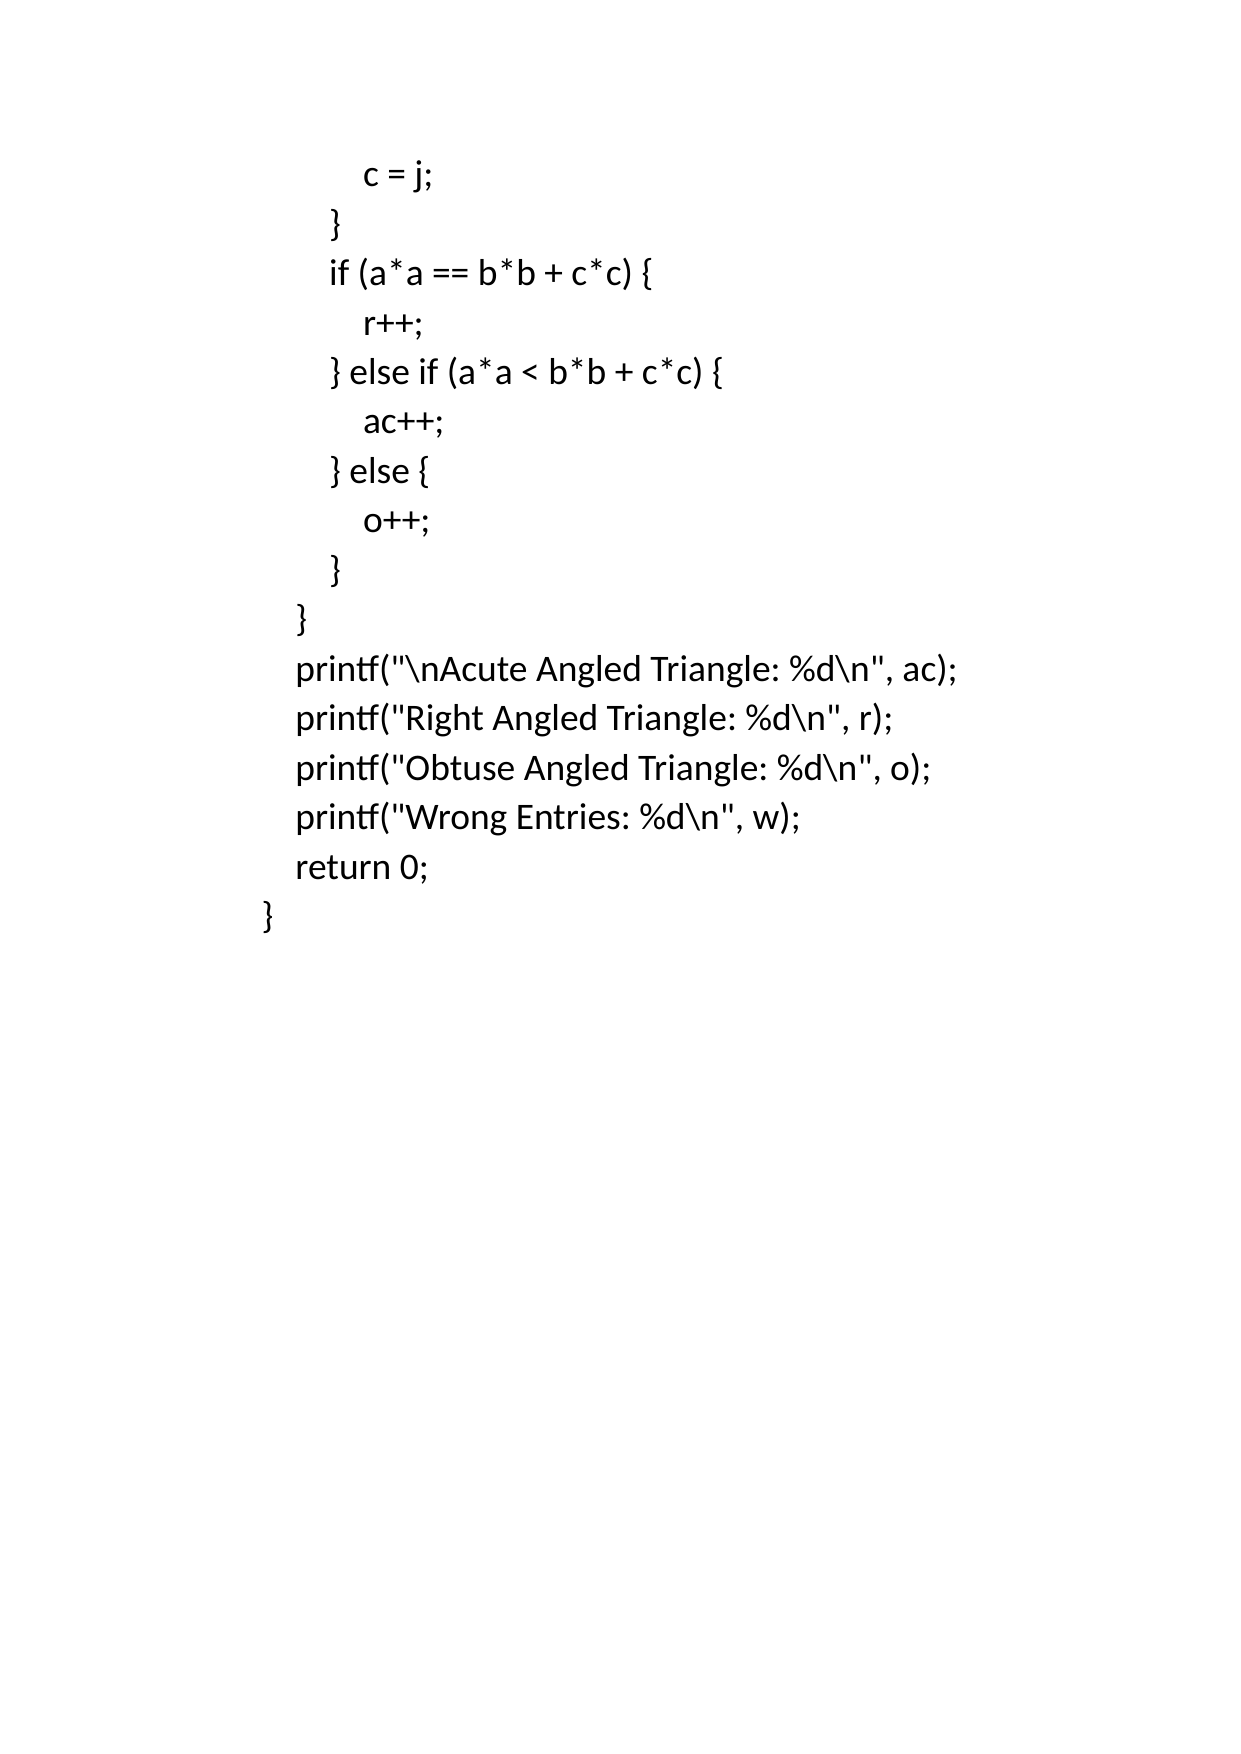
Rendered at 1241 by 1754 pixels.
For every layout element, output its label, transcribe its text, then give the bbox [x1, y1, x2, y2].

list if (a*a == b*b + c*c) { [261, 249, 1090, 295]
list printf("Wrong Entries: %d\n", w); [261, 793, 1090, 839]
list } [261, 546, 1090, 592]
list r++; [261, 298, 1090, 344]
list ac++; [261, 397, 1090, 443]
list return 0; [261, 843, 1090, 888]
list } [261, 892, 1090, 938]
list printf("Obtuse Angled Triangle: %d\n", o); [261, 744, 1090, 789]
list } else { [261, 447, 1090, 493]
list printf("\nAcute Angled Triangle: %d\n", ac); [261, 645, 1090, 691]
list o++; [261, 496, 1090, 542]
list } [261, 595, 1090, 641]
list } [261, 199, 1090, 245]
list c = j; [261, 150, 1090, 196]
list } else if (a*a < b*b + c*c) { [261, 348, 1090, 394]
list printf("Right Angled Triangle: %d\n", r); [261, 694, 1090, 740]
